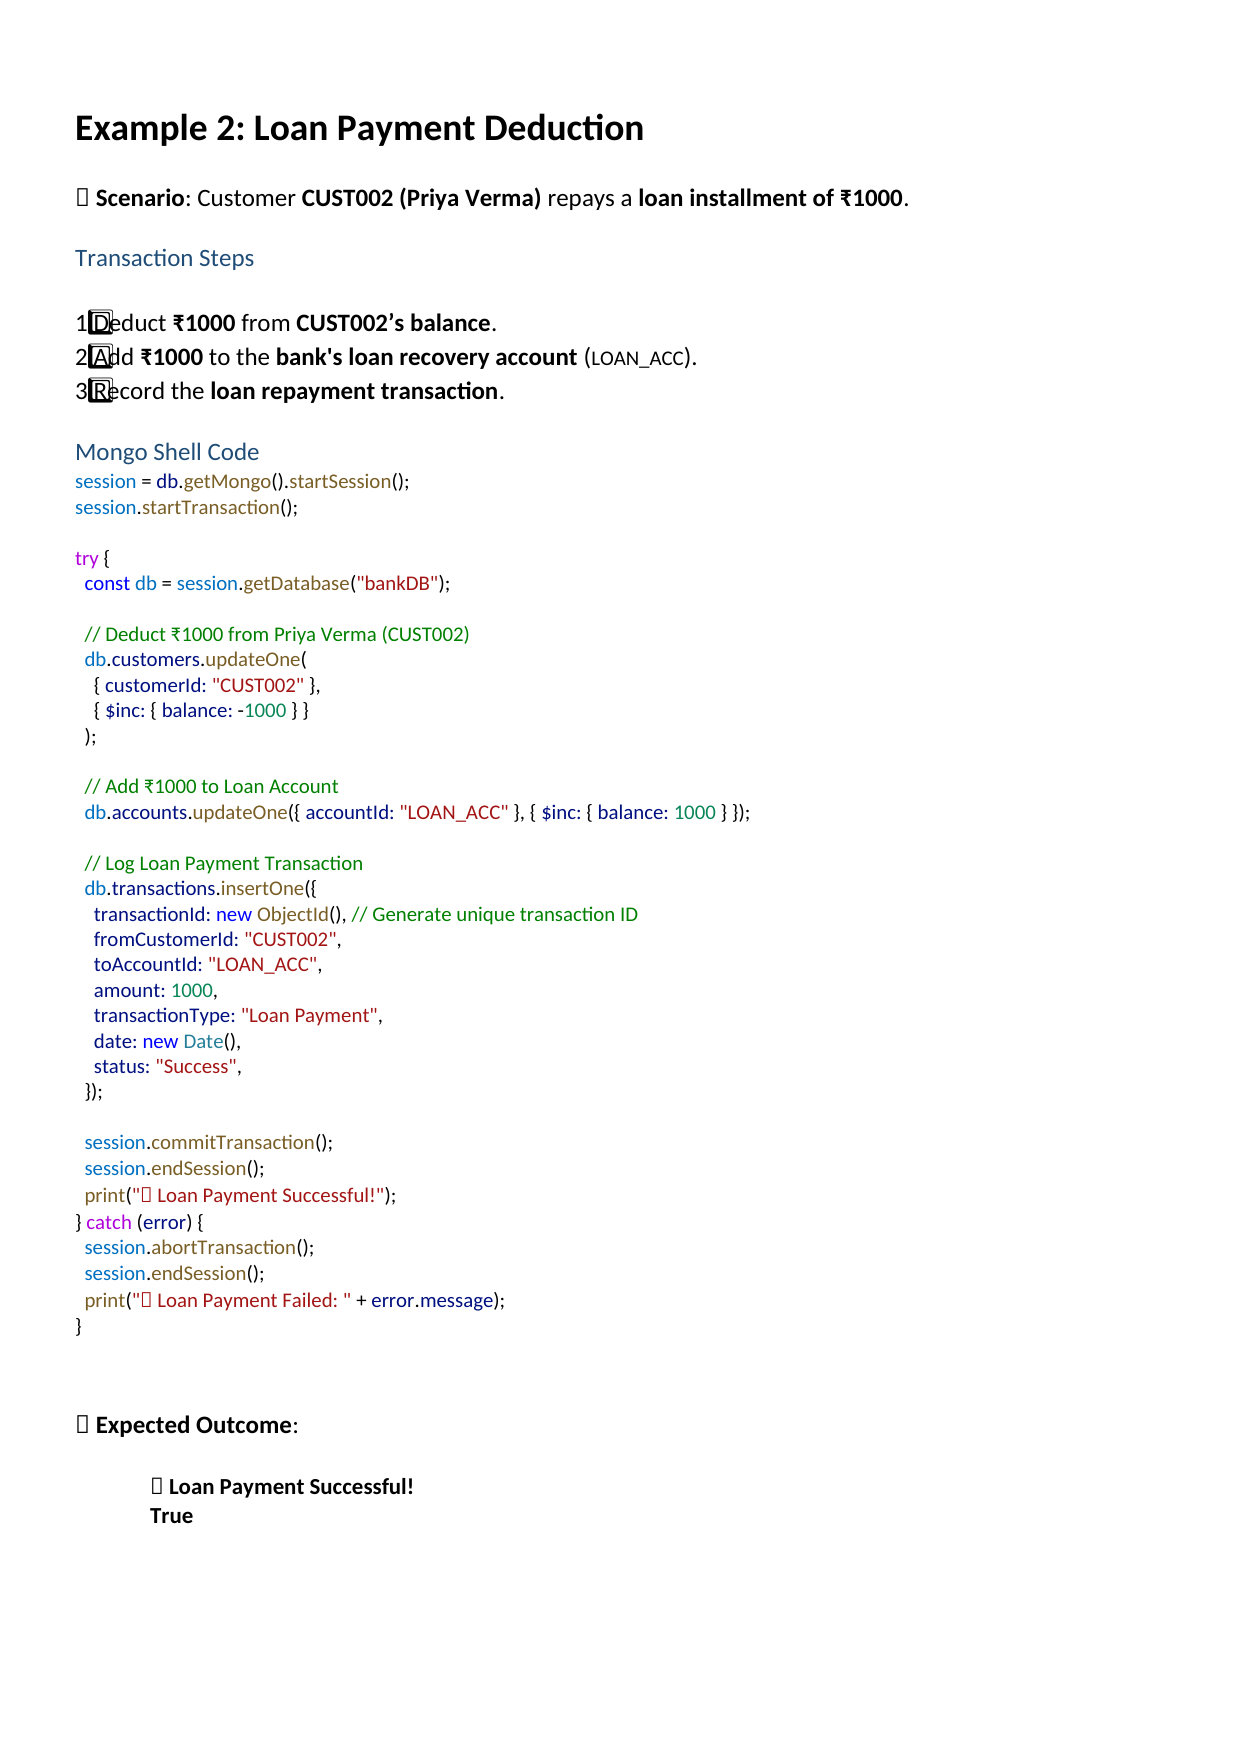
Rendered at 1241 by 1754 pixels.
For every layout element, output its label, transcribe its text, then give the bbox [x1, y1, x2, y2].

text fromCustomerId: "CUST002", [75, 926, 1165, 952]
text transactionId: new ObjectId(), // Generate unique transaction ID [75, 901, 1165, 926]
text db.customers.updateOne( [75, 647, 1165, 672]
text print("❌ Loan Payment Failed: " + error.message); [75, 1285, 1165, 1313]
text amount: 1000, [75, 977, 1165, 1002]
subtitle Example 2: Loan Payment Deduction [75, 104, 1165, 150]
text session.startTransaction(); [75, 494, 1165, 519]
text // Deduct ₹1000 from Priya Verma (CUST002) [75, 621, 1165, 647]
text // Add ₹1000 to Loan Account [75, 774, 1165, 799]
text db.accounts.updateOne({ accountId: "LOAN_ACC" }, { $inc: { balance: 1000 } }); [75, 799, 1165, 824]
text date: new Date(), [75, 1028, 1165, 1053]
text ✅ Scenario: Customer CUST002 (Priya Verma) repays a loan installment of ₹1000. [75, 179, 1165, 213]
text status: "Success", [75, 1053, 1165, 1079]
text session.endSession(); [75, 1260, 1165, 1285]
text } [75, 1313, 1165, 1339]
text toAccountId: "LOAN_ACC", [75, 952, 1165, 977]
text } catch (error) { [75, 1209, 1165, 1234]
text db.transactions.insertOne({ [75, 875, 1165, 901]
text 1️⃣ Deduct ₹1000 from CUST002’s balance. 2️⃣ Add ₹1000 to the bank's loan recovery account (LOAN_ACC). 3️⃣ Record the loan repayment transaction. [75, 304, 1165, 407]
text transactionType: "Loan Payment", [75, 1002, 1165, 1028]
text session.commitTransaction(); [75, 1129, 1165, 1155]
subtitle True [150, 1501, 1165, 1529]
text session.abortTransaction(); [75, 1234, 1165, 1260]
text // Log Loan Payment Transaction [75, 850, 1165, 875]
text try { [75, 545, 1165, 570]
subtitle Transaction Steps [75, 242, 1165, 273]
text print("✅ Loan Payment Successful!"); [75, 1180, 1165, 1209]
text { customerId: "CUST002" }, [75, 672, 1165, 697]
text session.endSession(); [75, 1155, 1165, 1180]
text { $inc: { balance: -1000 } } [75, 697, 1165, 723]
text ); [75, 723, 1165, 748]
subtitle Mongo Shell Code [75, 436, 1165, 466]
text 📌 Expected Outcome: [75, 1406, 1165, 1441]
subtitle ✅ Loan Payment Successful! [150, 1470, 1165, 1501]
text }); [75, 1079, 1165, 1104]
text const db = session.getDatabase("bankDB"); [75, 570, 1165, 596]
text session = db.getMongo().startSession(); [75, 469, 1165, 494]
